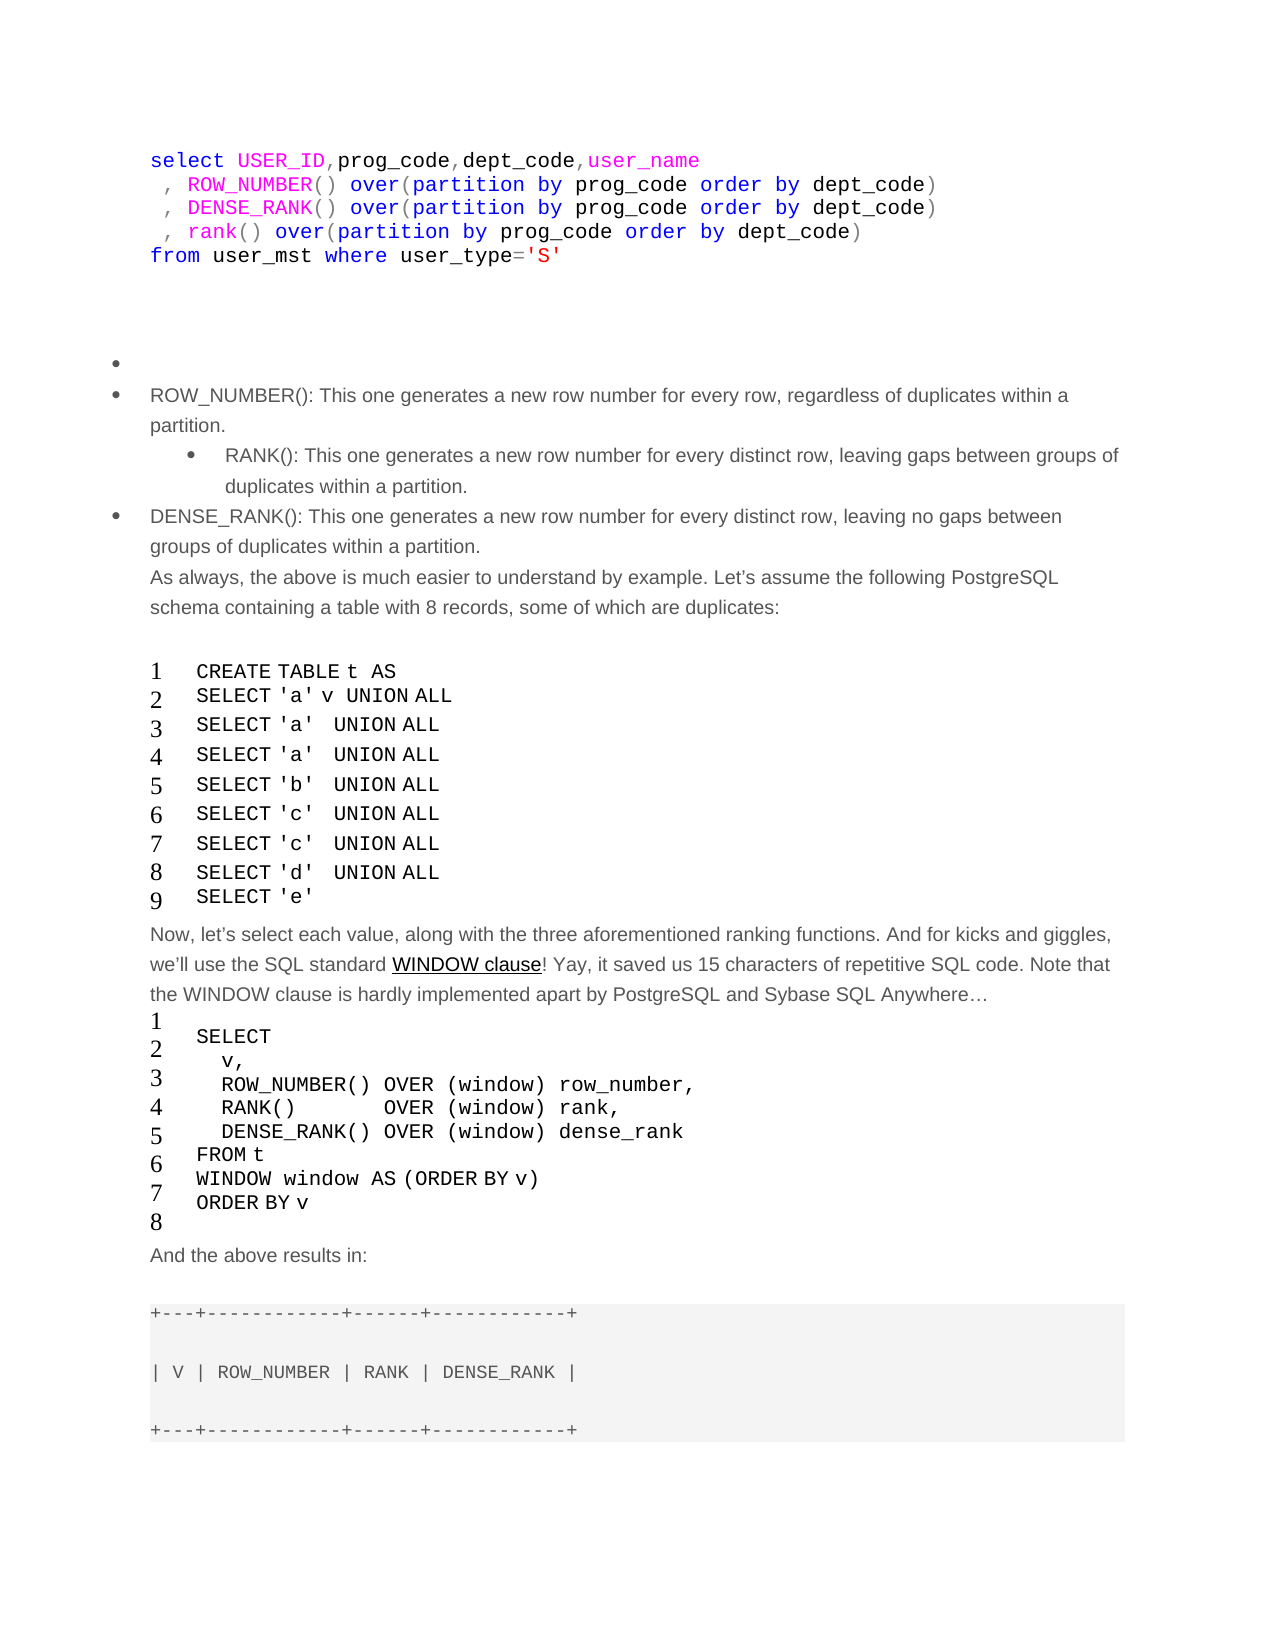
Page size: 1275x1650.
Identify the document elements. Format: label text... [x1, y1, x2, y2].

text , DENSE_RANK() over(partition by prog_code order by dept_code) [150, 197, 1125, 221]
list DENSE_RANK(): This one generates a new row number for every distinct row, leaving no gaps between groups of duplicates within a partition. [112, 497, 1125, 558]
list ROW_NUMBER(): This one generates a new row number for every row, regardless of duplicates within a partition. [112, 376, 1125, 437]
table_header SELECT v, ROW_NUMBER() OVER (window) row_number, RANK() OVER (window) rank, DENSE_RANK() OVER (window) dense_rank FROM t WINDOW window AS (ORDER BY v) ORDER BY v [196, 1006, 841, 1236]
text +---+------------+------+------------+ [150, 1421, 1125, 1442]
text from user_mst where user_type='S' [150, 244, 1125, 268]
text , rank() over(partition by prog_code order by dept_code) [150, 221, 1125, 244]
table_header 1 2 3 4 5 6 7 8 [150, 1006, 196, 1236]
text select USER_ID,prog_code,dept_code,user_name [150, 150, 1125, 174]
table_header 1 2 3 4 5 6 7 8 9 [150, 656, 196, 915]
text Now, let’s select each value, along with the three aforementioned ranking functions. And for kicks and giggles, we’ll use the SQL standard WINDOW clause! Yay, it saved us 15 characters of repetitive SQL code. Note that the WINDOW clause is hardly implemented apart by PostgreSQL and Sybase SQL Anywhere… [150, 915, 1125, 1006]
text +---+------------+------+------------+ [150, 1304, 1125, 1325]
text And the above results in: [150, 1236, 1125, 1266]
text | V | ROW_NUMBER | RANK | DENSE_RANK | [150, 1362, 1125, 1384]
table_header CREATE TABLE t AS SELECT 'a' v UNION ALL SELECT 'a' UNION ALL SELECT 'a' UNION ALL SELECT 'b' UNION ALL SELECT 'c' UNION ALL SELECT 'c' UNION ALL SELECT 'd' UNION ALL SELECT 'e' [196, 656, 841, 915]
text , ROW_NUMBER() over(partition by prog_code order by dept_code) [150, 174, 1125, 197]
text As always, the above is much easier to understand by example. Let’s assume the following PostgreSQL schema containing a table with 8 records, some of which are duplicates: [150, 558, 1125, 619]
list RANK(): This one generates a new row number for every distinct row, leaving gaps between groups of duplicates within a partition. [187, 437, 1125, 497]
